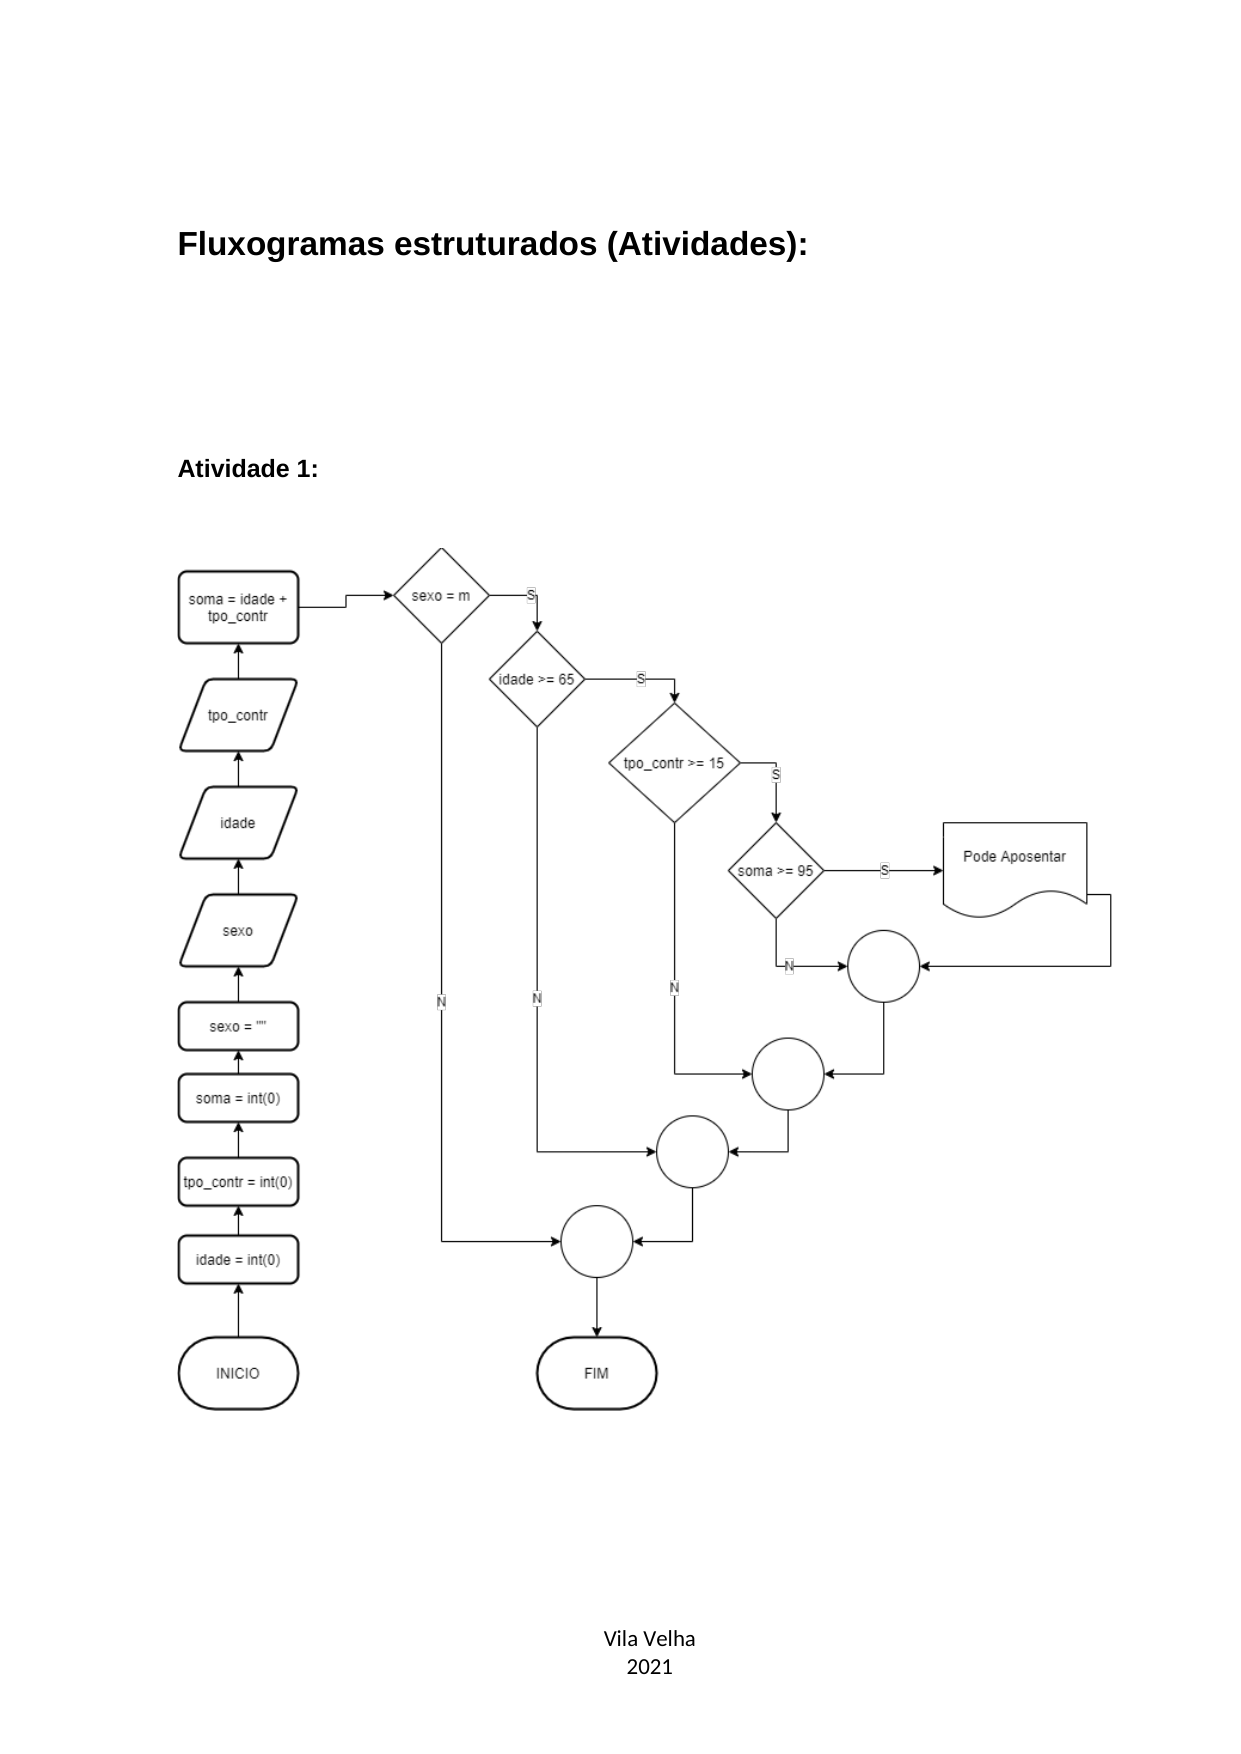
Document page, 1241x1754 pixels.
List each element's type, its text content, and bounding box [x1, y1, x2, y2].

picture [177, 548, 1121, 1411]
text Fluxogramas estruturados (Atividades): [177, 224, 1122, 263]
text Atividade 1: [177, 454, 1122, 483]
